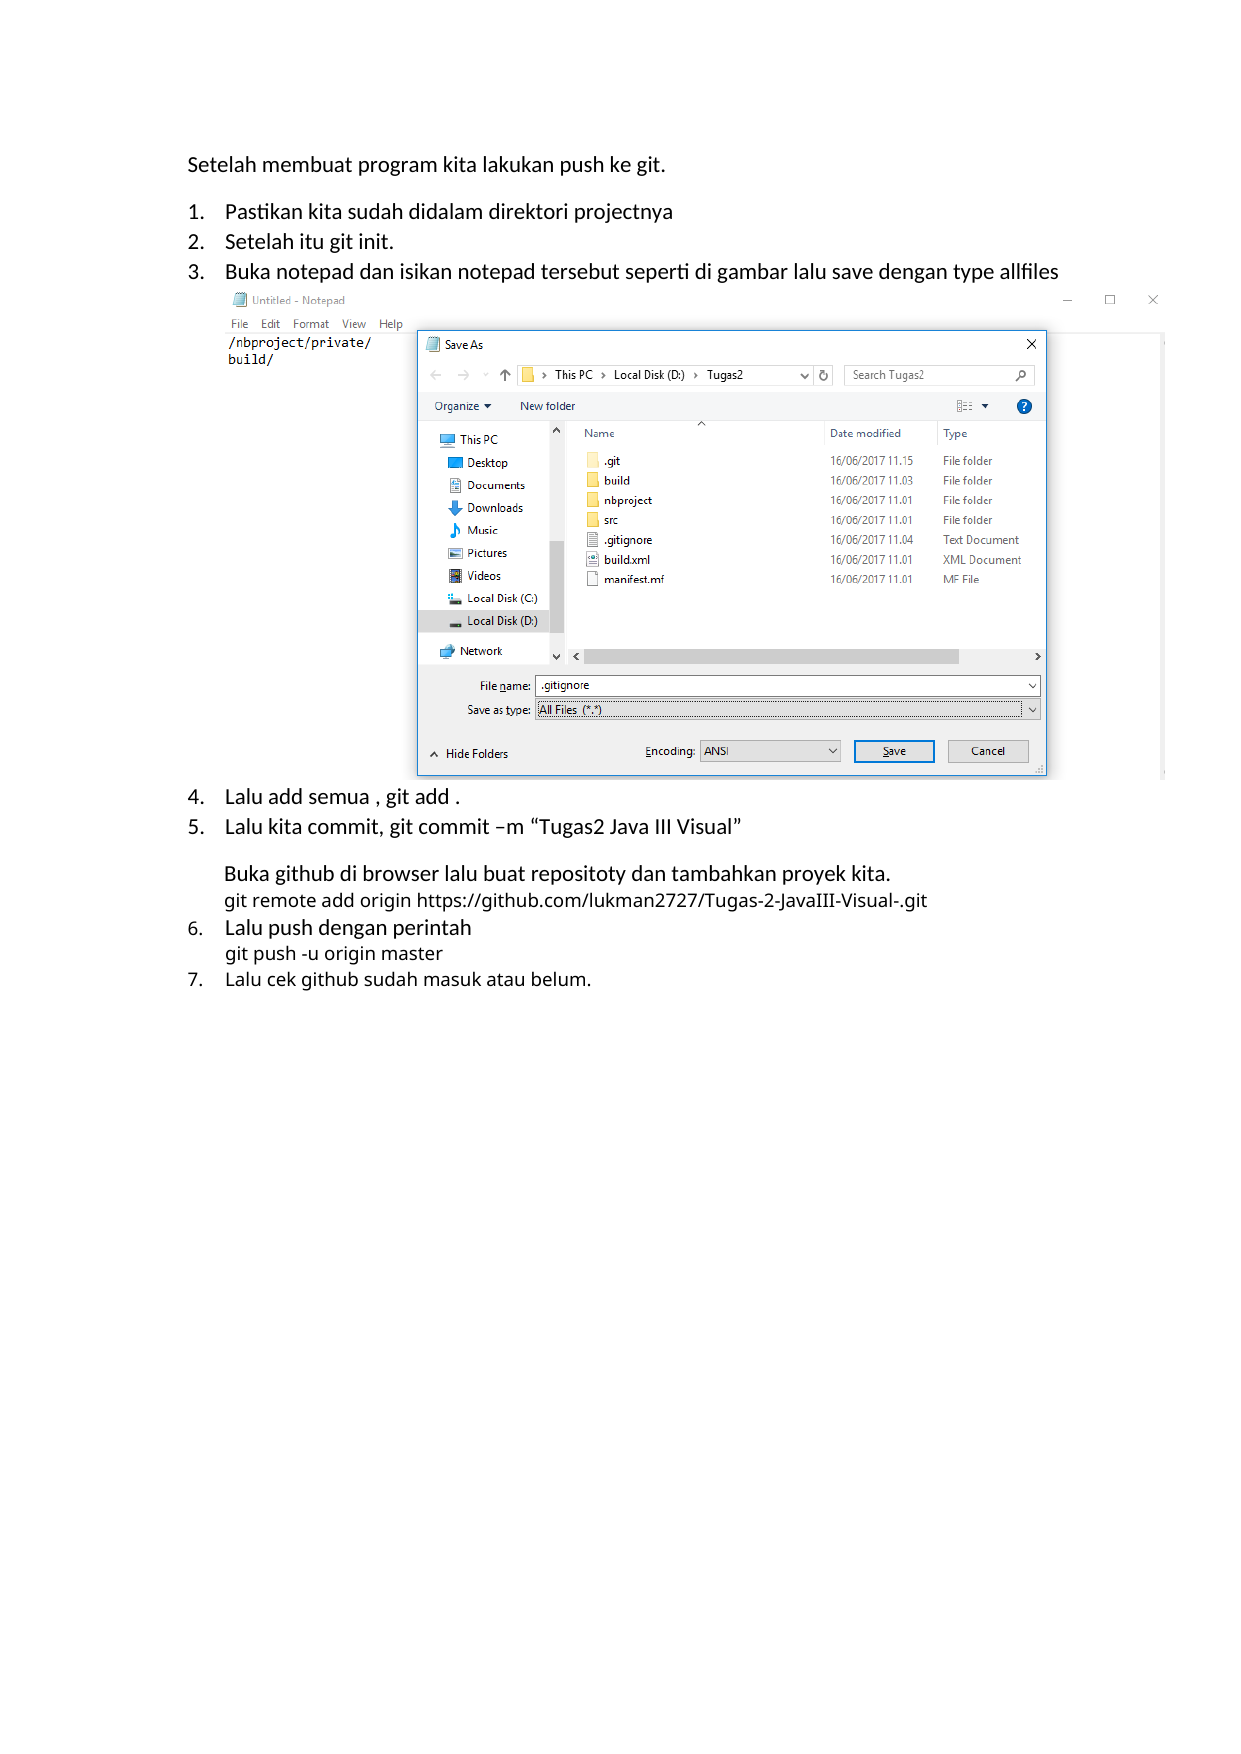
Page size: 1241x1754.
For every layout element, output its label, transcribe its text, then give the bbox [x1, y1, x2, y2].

list Lalu push dengan perintah git push -u origin master [187, 913, 1090, 966]
picture [225, 287, 1165, 780]
text Setelah membuat program kita lakukan push ke git. [187, 150, 1090, 178]
text Buka github di browser lalu buat repositoty dan tambahkan proyek kita. git remote add origin https://github.com/lukman2727/Tugas-2-JavaIII-Visual-.git [224, 859, 1090, 913]
list Setelah itu git init. [187, 227, 1090, 255]
list Pastikan kita sudah didalam direktori projectnya [187, 197, 1090, 225]
list Lalu kita commit, git commit –m “Tugas2 Java III Visual” [187, 812, 1090, 840]
list Lalu cek github sudah masuk atau belum. [187, 966, 1090, 992]
list Lalu add semua , git add . [187, 782, 1090, 810]
